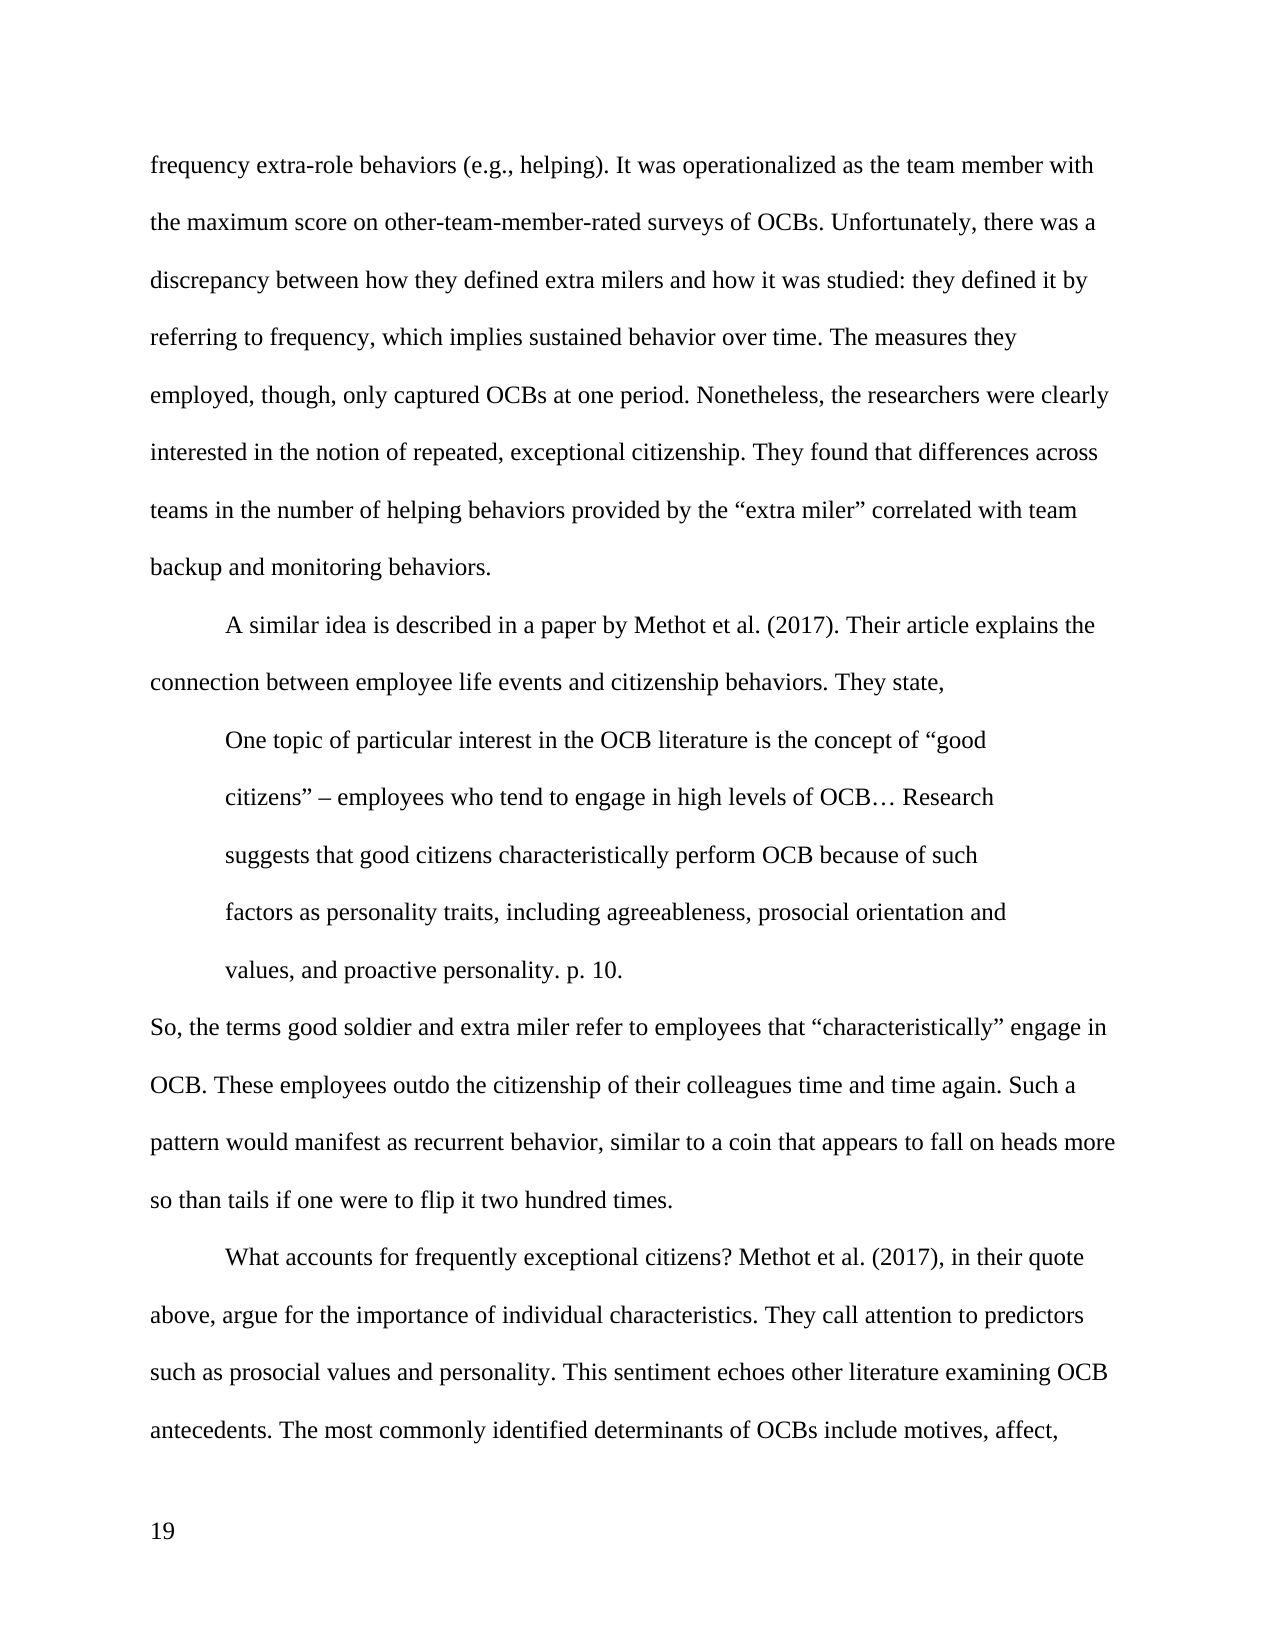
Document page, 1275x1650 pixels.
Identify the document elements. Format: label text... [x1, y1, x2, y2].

text So, the terms good soldier and extra miler refer to employees that “characteristically” engage in OCB. These employees outdo the citizenship of their colleagues time and time again. Such a pattern would manifest as recurrent behavior, similar to a coin that appears to fall on heads more so than tails if one were to flip it two hundred times. [150, 1012, 1125, 1214]
text A similar idea is described in a paper by Methot et al. (2017). Their article explains the connection between employee life events and citizenship behaviors. They state, [150, 610, 1125, 696]
text One topic of particular interest in the OCB literature is the concept of “good citizens” – employees who tend to engage in high levels of OCB… Research suggests that good citizens characteristically perform OCB because of such factors as personality traits, including agreeableness, prosocial orientation and values, and proactive personality. p. 10. [225, 725, 1050, 984]
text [150, 1242, 1125, 1444]
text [150, 150, 1125, 581]
